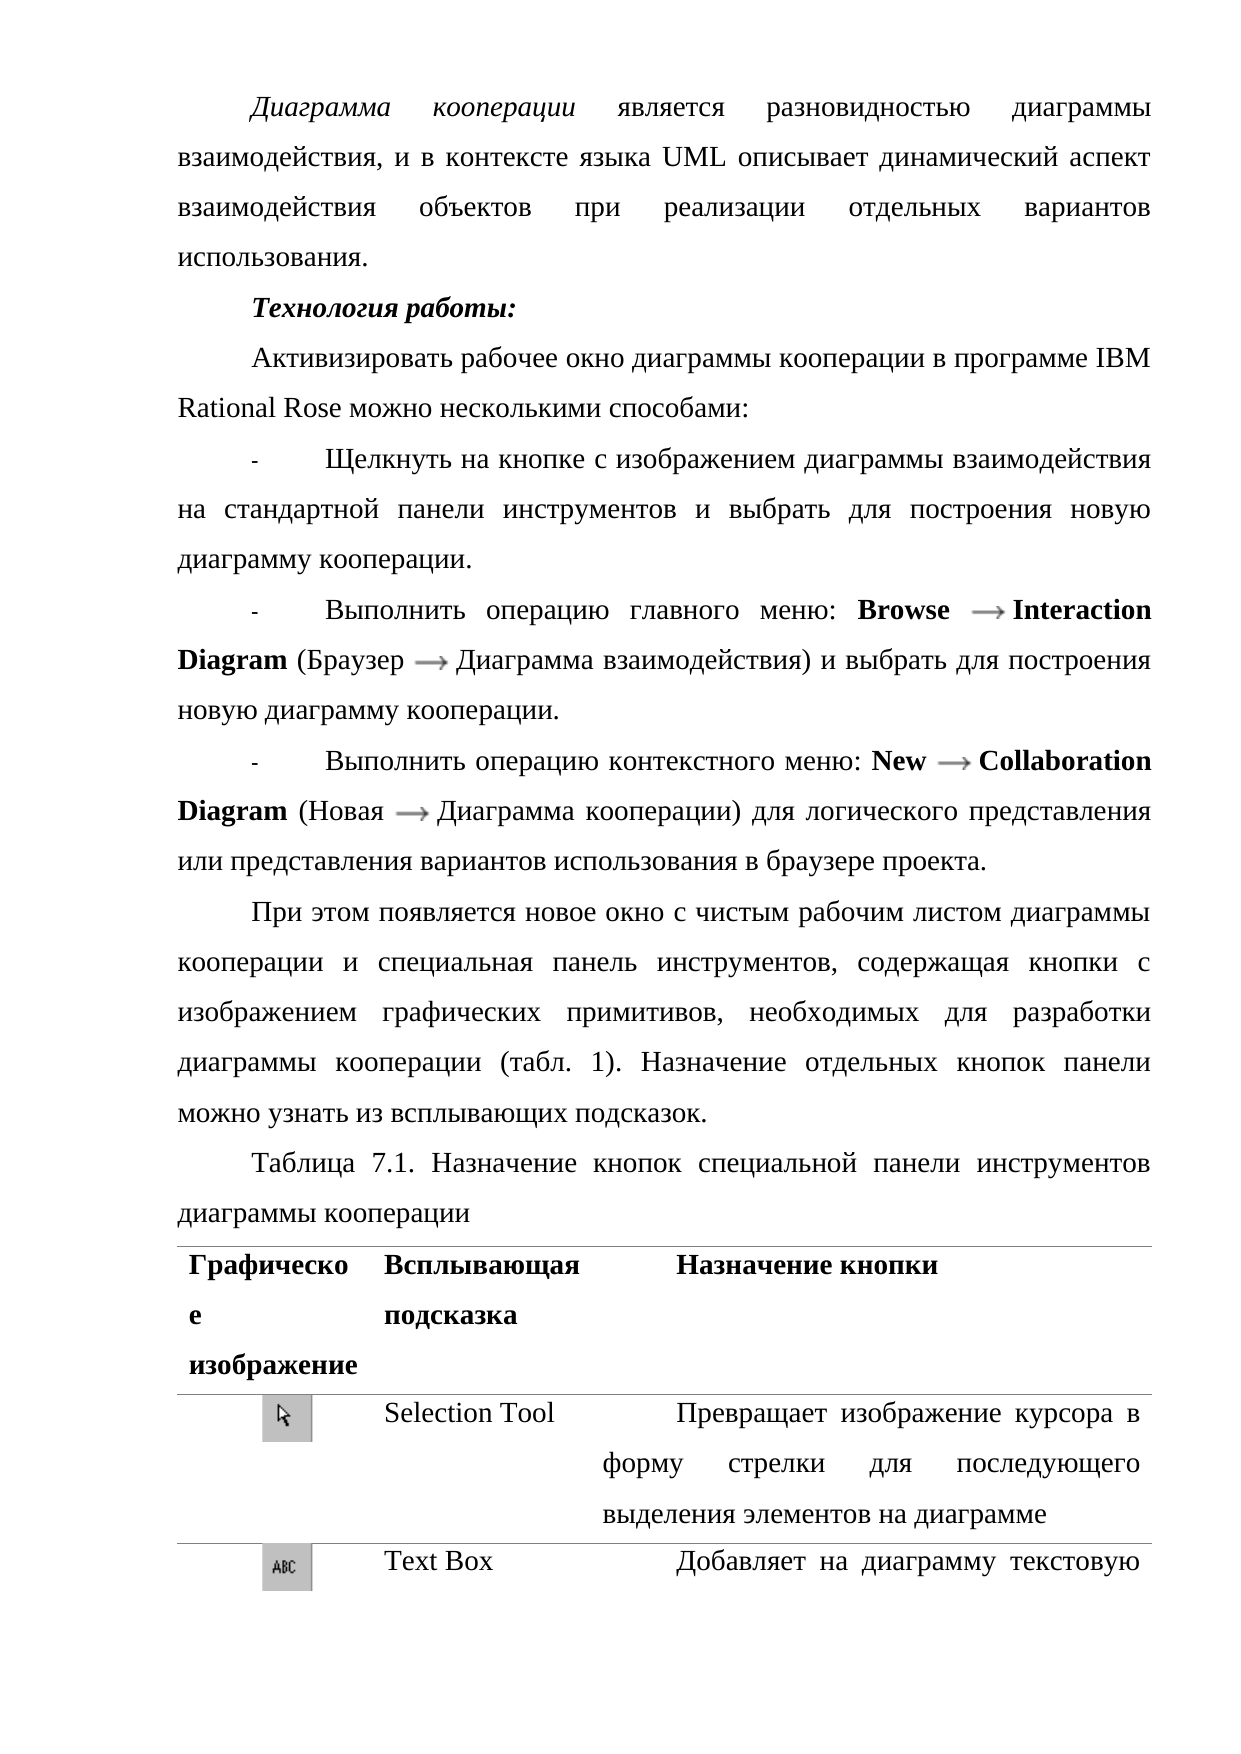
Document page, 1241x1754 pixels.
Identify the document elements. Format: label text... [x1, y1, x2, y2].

picture [262, 1395, 313, 1442]
list Выполнить операцию главного меню: Browse Interaction Diagram (Браузер Диаграмма взаимодействия) и выбрать для построения новую диаграмму кооперации. [177, 592, 1152, 726]
text Диаграмма кооперации является разновидностью диаграммы взаимодействия, и в контексте языка UML описывает динамический аспект взаимодействия объектов при реализации отдельных вариантов использования. [177, 89, 1152, 273]
list Щелкнуть на кнопке с изображением диаграммы взаимодействия на стандартной панели инструментов и выбрать для построения новую диаграмму кооперации. [177, 441, 1152, 575]
table_cell [177, 1395, 373, 1542]
picture [936, 757, 979, 770]
table_cell Превращает изображение курсора в форму стрелки для последующего выделения элементов на диаграмме [591, 1395, 1152, 1542]
list Выполнить операцию контекстного меню: New Collaboration Diagram (Новая Диаграмма кооперации) для логического представления или представления вариантов использования в браузере проекта. [177, 743, 1152, 877]
text Таблица 7.1. Назначение кнопок специальной панели инструментов диаграммы кооперации [177, 1145, 1152, 1229]
picture [394, 807, 437, 821]
picture [970, 606, 1013, 619]
table_header Назначение кнопки [591, 1247, 1152, 1394]
table_cell [177, 1544, 373, 1603]
picture [413, 656, 456, 670]
table_header Всплывающая подсказка [373, 1247, 591, 1394]
text Активизировать рабочее окно диаграммы кооперации в программе IBM Rational Rose можно несколькими способами: [177, 340, 1152, 424]
picture [262, 1543, 313, 1591]
text Технология работы: [177, 290, 1152, 323]
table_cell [591, 1544, 1152, 1603]
table_header Графическое изображение [177, 1247, 373, 1394]
text При этом появляется новое окно с чистым рабочим листом диаграммы кооперации и специальная панель инструментов, содержащая кнопки с изображением графических примитивов, необходимых для разработки диаграммы кооперации (табл. 1). Назначение отдельных кнопок панели можно узнать из всплывающих подсказок. [177, 894, 1152, 1128]
table_cell Text Box [373, 1544, 591, 1603]
table_cell Selection Tool [373, 1395, 591, 1542]
